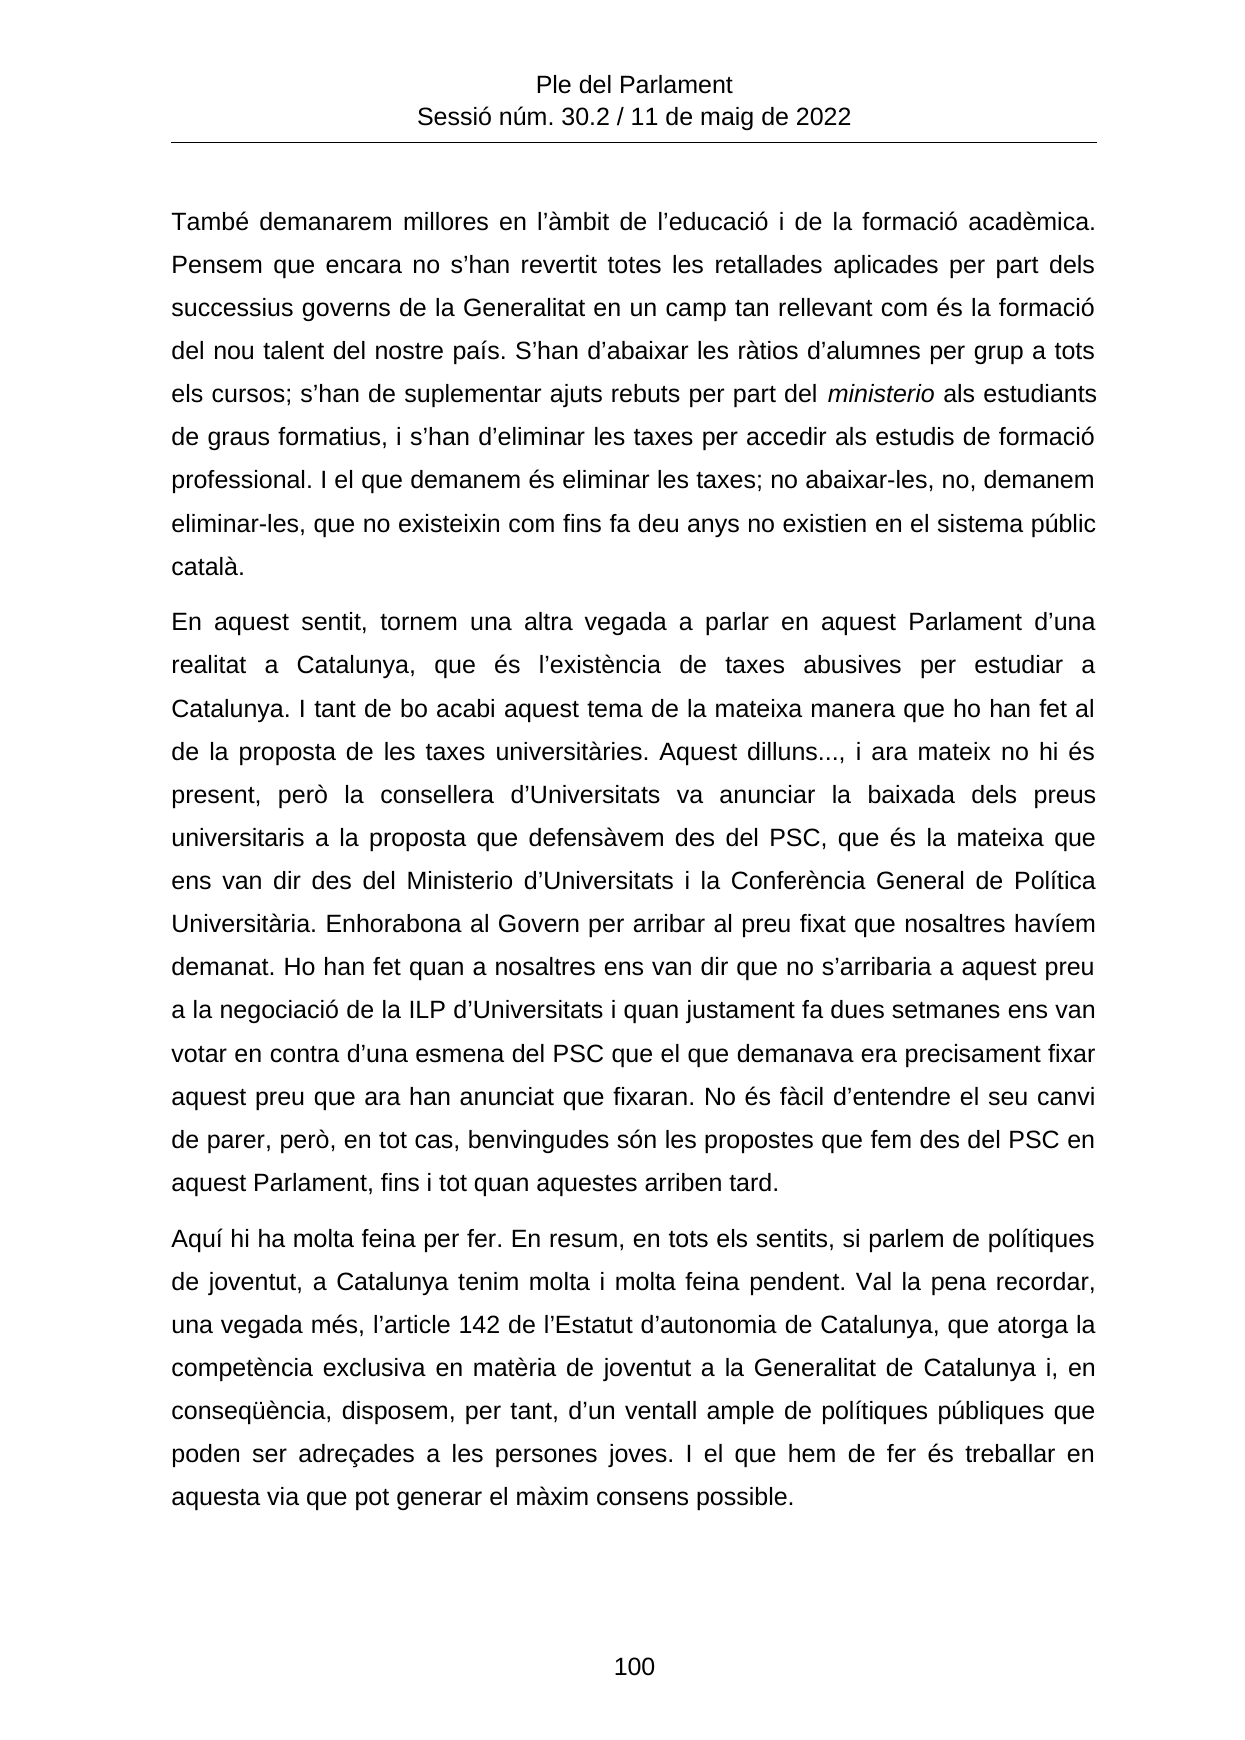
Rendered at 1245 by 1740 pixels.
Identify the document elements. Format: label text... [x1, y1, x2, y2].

text En aquest sentit, tornem una altra vegada a parlar en aquest Parlament d’una realitat a Catalunya, que és l’existència de taxes abusives per estudiar a Catalunya. I tant de bo acabi aquest tema de la mateixa manera que ho han fet al de la proposta de les taxes universitàries. Aquest dilluns..., i ara mateix no hi és present, però la consellera d’Universitats va anunciar la baixada dels preus universitaris a la proposta que defensàvem des del PSC, que és la mateixa que ens van dir des del Ministerio d’Universitats i la Conferència General de Política Universitària. Enhorabona al Govern per arribar al preu fixat que nosaltres havíem demanat. Ho han fet quan a nosaltres ens van dir que no s’arribaria a aquest preu a la negociació de la ILP d’Universitats i quan justament fa dues setmanes ens van votar en contra d’una esmena del PSC que el que demanava era precisament fixar aquest preu que ara han anunciat que fixaran. No és fàcil d’entendre el seu canvi de parer, però, en tot cas, benvingudes són les propostes que fem des del PSC en aquest Parlament, fins i tot quan aquestes arriben tard. [171, 607, 1097, 1197]
text També demanarem millores en l’àmbit de l’educació i de la formació acadèmica. Pensem que encara no s’han revertit totes les retallades aplicades per part dels successius governs de la Generalitat en un camp tan rellevant com és la formació del nou talent del nostre país. S’han d’abaixar les ràtios d’alumnes per grup a tots els cursos; s’han de suplementar ajuts rebuts per part del ministerio als estudiants de graus formatius, i s’han d’eliminar les taxes per accedir als estudis de formació professional. I el que demanem és eliminar les taxes; no abaixar-les, no, demanem eliminar-les, que no existeixin com fins fa deu anys no existien en el sistema públic català. [171, 207, 1097, 581]
text Aquí hi ha molta feina per fer. En resum, en tots els sentits, si parlem de polítiques de joventut, a Catalunya tenim molta i molta feina pendent. Val la pena recordar, una vegada més, l’article 142 de l’Estatut d’autonomia de Catalunya, que atorga la competència exclusiva en matèria de joventut a la Generalitat de Catalunya i, en conseqüència, disposem, per tant, d’un ventall ample de polítiques públiques que poden ser adreçades a les persones joves. I el que hem de fer és treballar en aquesta via que pot generar el màxim consens possible. [171, 1224, 1097, 1511]
